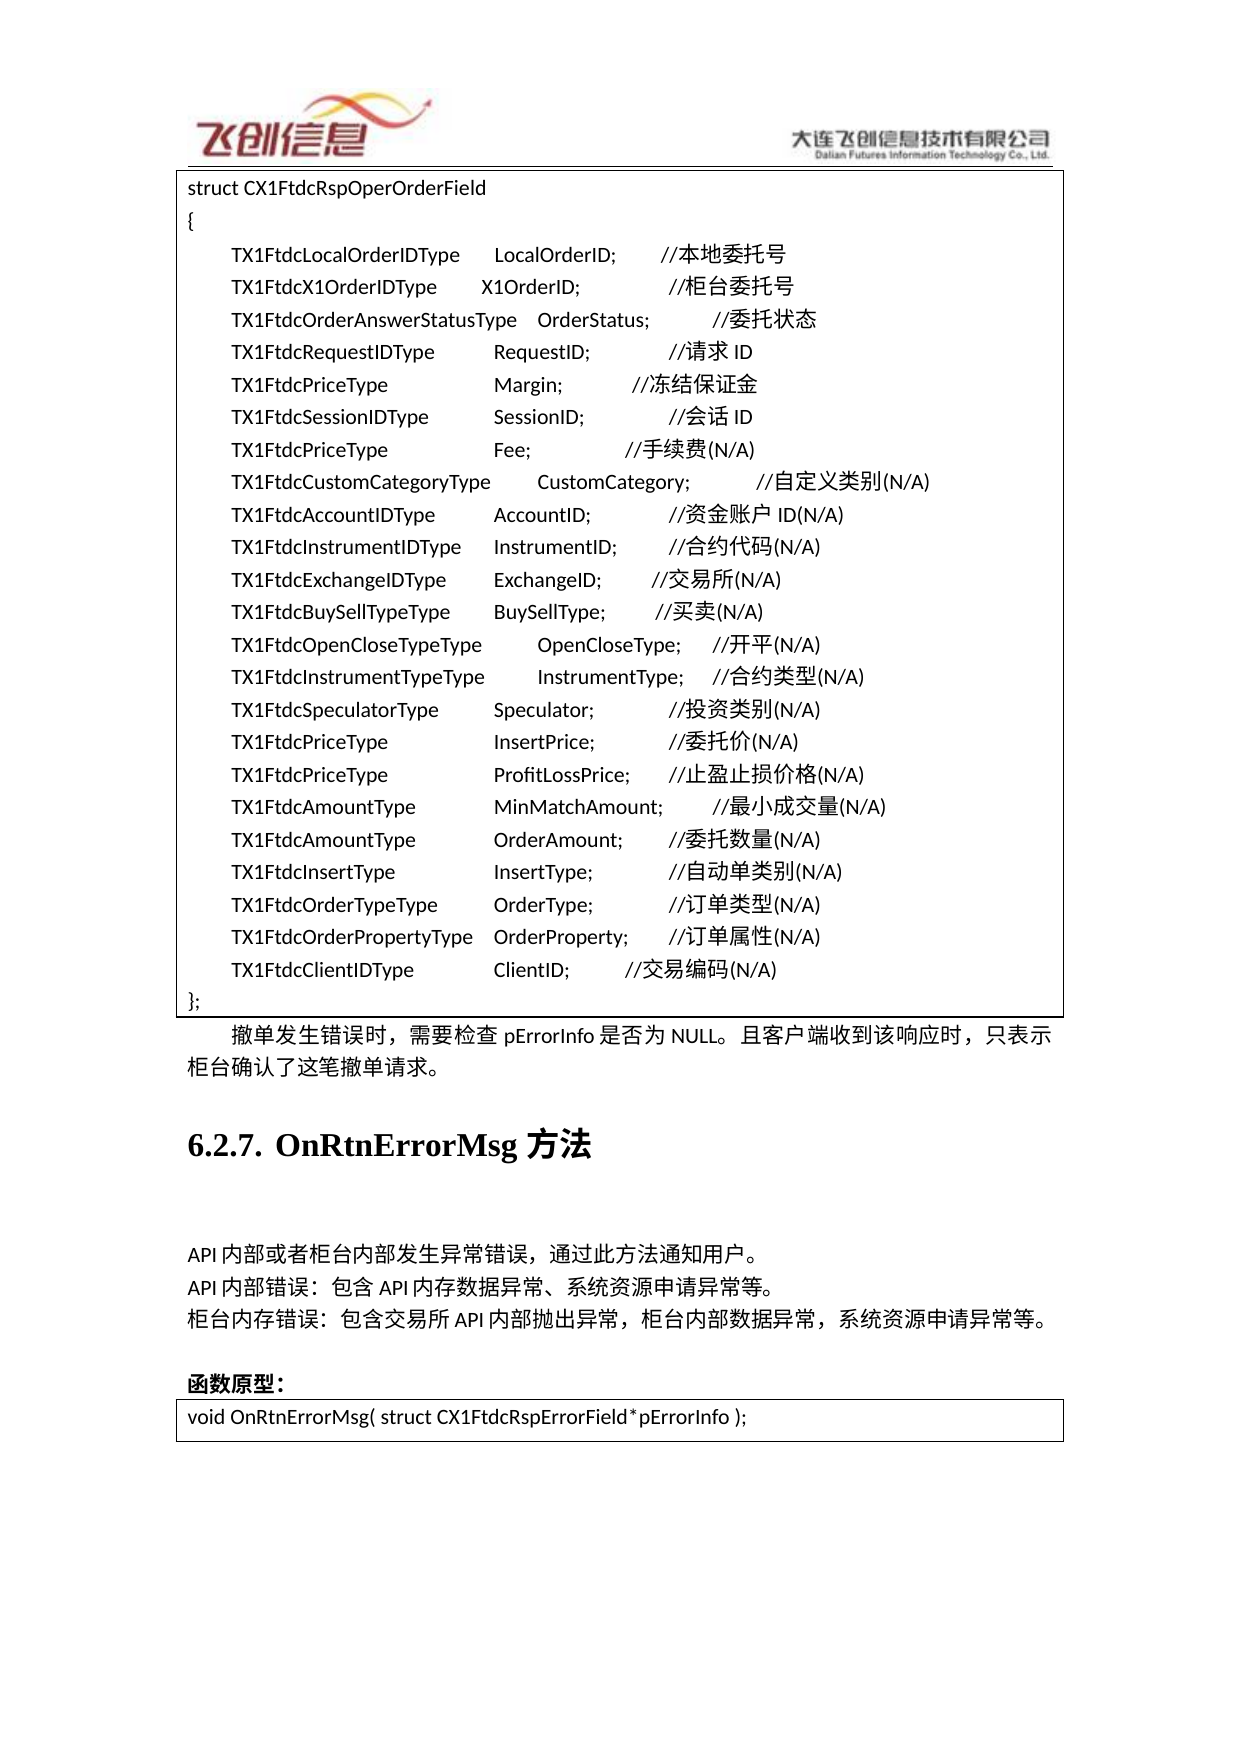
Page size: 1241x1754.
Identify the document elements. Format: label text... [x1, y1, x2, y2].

picture [187, 88, 1059, 164]
text API内部错误：包含API内存数据异常、系统资源申请异常等。 [187, 1269, 1053, 1302]
text 柜台内存错误：包含交易所API内部抛出异常，柜台内部数据异常，系统资源申请异常等。 [187, 1302, 1053, 1334]
subtitle OnRtnErrorMsg 方法 [187, 1109, 1053, 1174]
table_header struct CX1FtdcRspOperOrderField { TX1FtdcLocalOrderIDType LocalOrderID; //本地委托号 TX1FtdcX1OrderIDType X1OrderID; //柜台委托号 TX1FtdcOrderAnswerStatusType OrderStatus; //委托状态 TX1FtdcRequestIDType RequestID; //请求ID TX1FtdcPriceType Margin; //冻结保证金 TX1FtdcSessionIDType SessionID; //会话ID TX1FtdcPriceType Fee; //手续费(N/A) TX1FtdcCustomCategoryType CustomCategory; //自定义类别(N/A) TX1FtdcAccountIDType AccountID; //资金账户ID(N/A) TX1FtdcInstrumentIDType InstrumentID; //合约代码(N/A) TX1FtdcExchangeIDType ExchangeID; //交易所(N/A) TX1FtdcBuySellTypeType BuySellType; //买卖(N/A) TX1FtdcOpenCloseTypeType OpenCloseType; //开平(N/A) TX1FtdcInstrumentTypeType InstrumentType; //合约类型(N/A) TX1FtdcSpeculatorType Speculator; //投资类别(N/A) TX1FtdcPriceType InsertPrice; //委托价(N/A) TX1FtdcPriceType ProfitLossPrice; //止盈止损价格(N/A) TX1FtdcAmountType MinMatchAmount; //最小成交量(N/A) TX1FtdcAmountType OrderAmount; //委托数量(N/A) TX1FtdcInsertType InsertType; //自动单类别(N/A) TX1FtdcOrderTypeType OrderType; //订单类型(N/A) TX1FtdcOrderPropertyType OrderProperty; //订单属性(N/A) TX1FtdcClientIDType ClientID; //交易编码(N/A) }; [177, 171, 1063, 1016]
text 撤单发生错误时，需要检查pErrorInfo是否为NULL。且客户端收到该响应时，只表示柜台确认了这笔撤单请求。 [187, 1018, 1053, 1082]
table_header void OnRtnErrorMsg( struct CX1FtdcRspErrorField*pErrorInfo ); [177, 1400, 1063, 1441]
text API内部或者柜台内部发生异常错误，通过此方法通知用户。 [187, 1237, 1053, 1269]
text 函数原型： [187, 1367, 1053, 1399]
